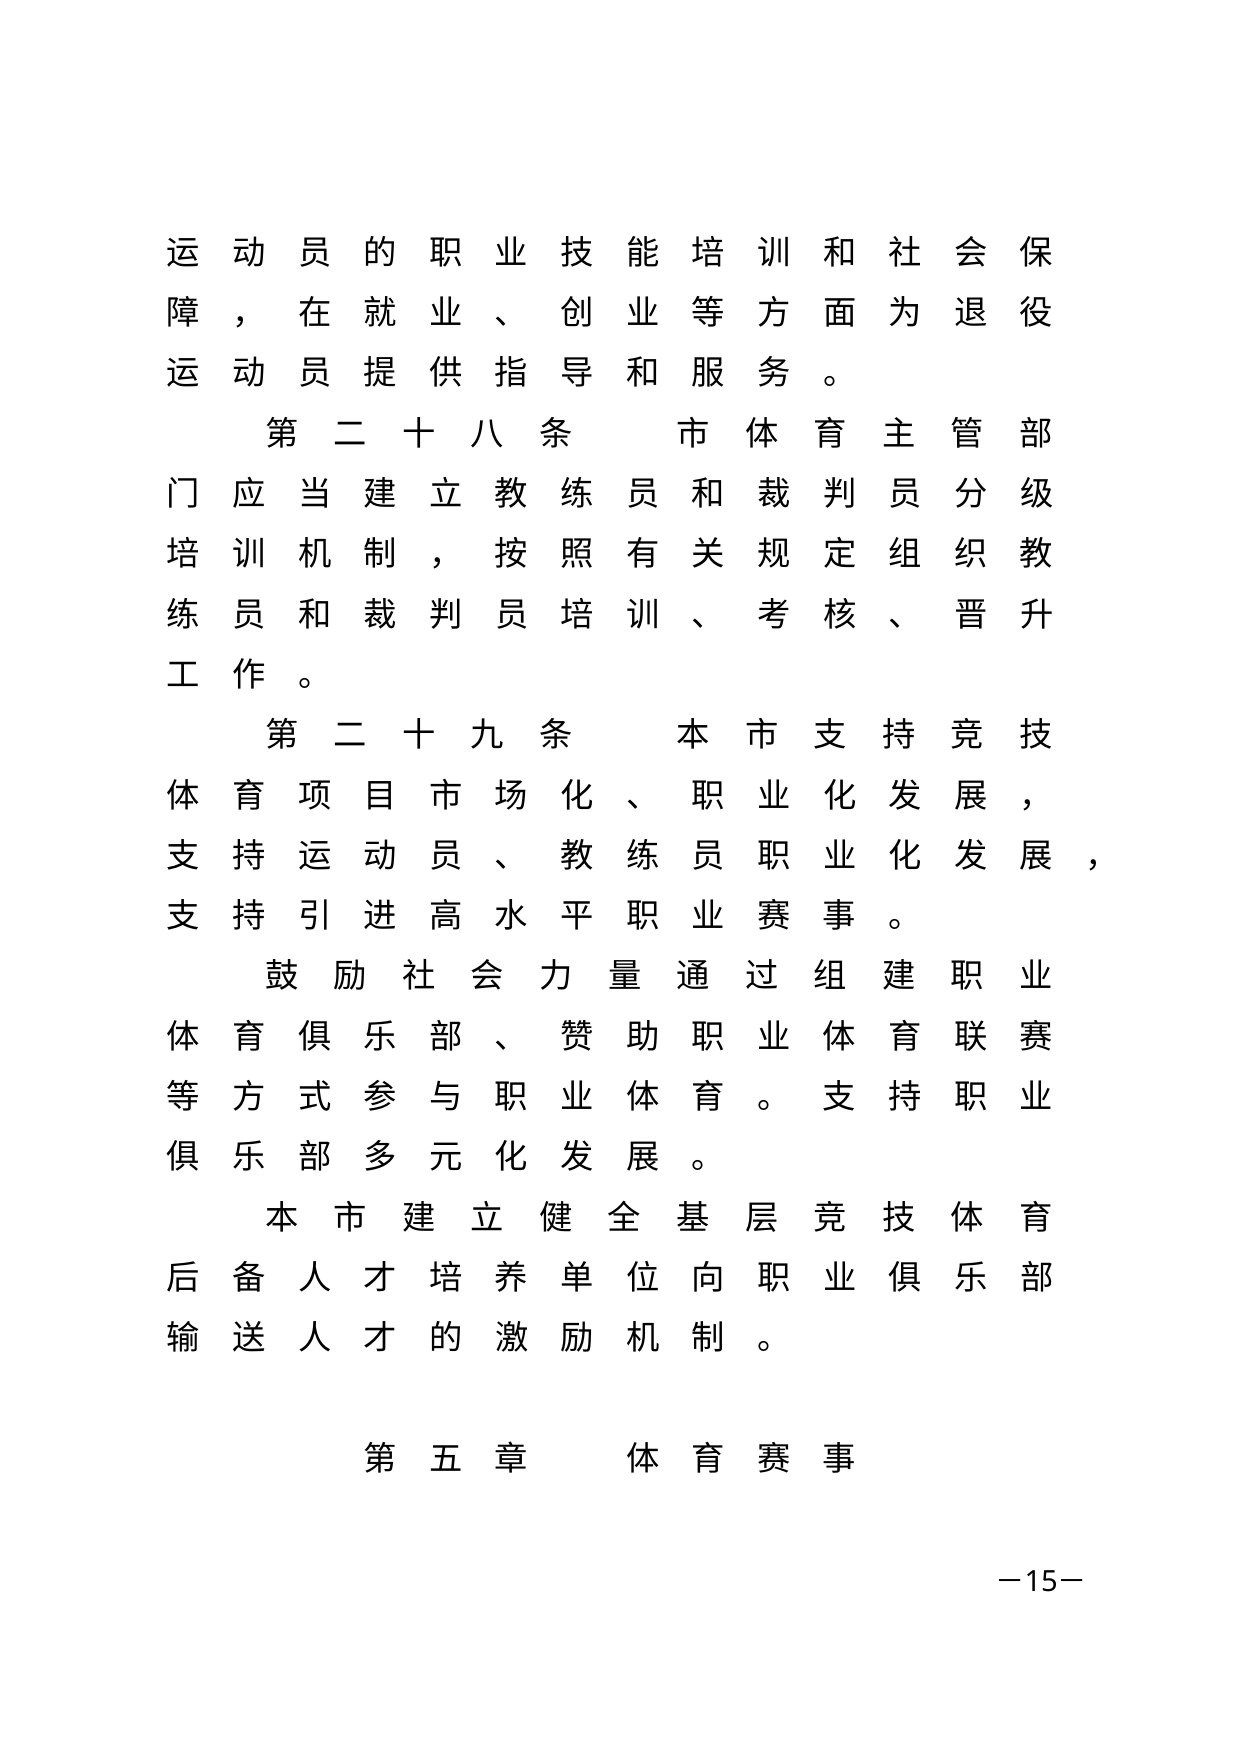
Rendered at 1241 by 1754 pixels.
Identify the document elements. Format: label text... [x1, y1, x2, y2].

text 鼓励社会力量通过组建职业体育俱乐部、赞助职业体育联赛等方式参与职业体育。支持职业俱乐部多元化发展。 [167, 943, 1085, 1184]
text 第五章 体育赛事 [167, 1426, 1085, 1486]
text 第二十八条 市体育主管部门应当建立教练员和裁判员分级培训机制，按照有关规定组织教练员和裁判员培训、考核、晋升工作。 [167, 400, 1085, 702]
text 市和县（市、区）体育主管部门应当会同本级财政、人力资源和社会保障等部门加强对退役运动员的职业技能培训和社会保障，在就业、创业等方面为退役运动员提供指导和服务。 [167, 219, 1085, 400]
text 第二十九条 本市支持竞技体育项目市场化、职业化发展，支持运动员、教练员职业化发展，支持引进高水平职业赛事。 [167, 702, 1085, 943]
text 本市建立健全基层竞技体育后备人才培养单位向职业俱乐部输送人才的激励机制。 [167, 1184, 1085, 1365]
